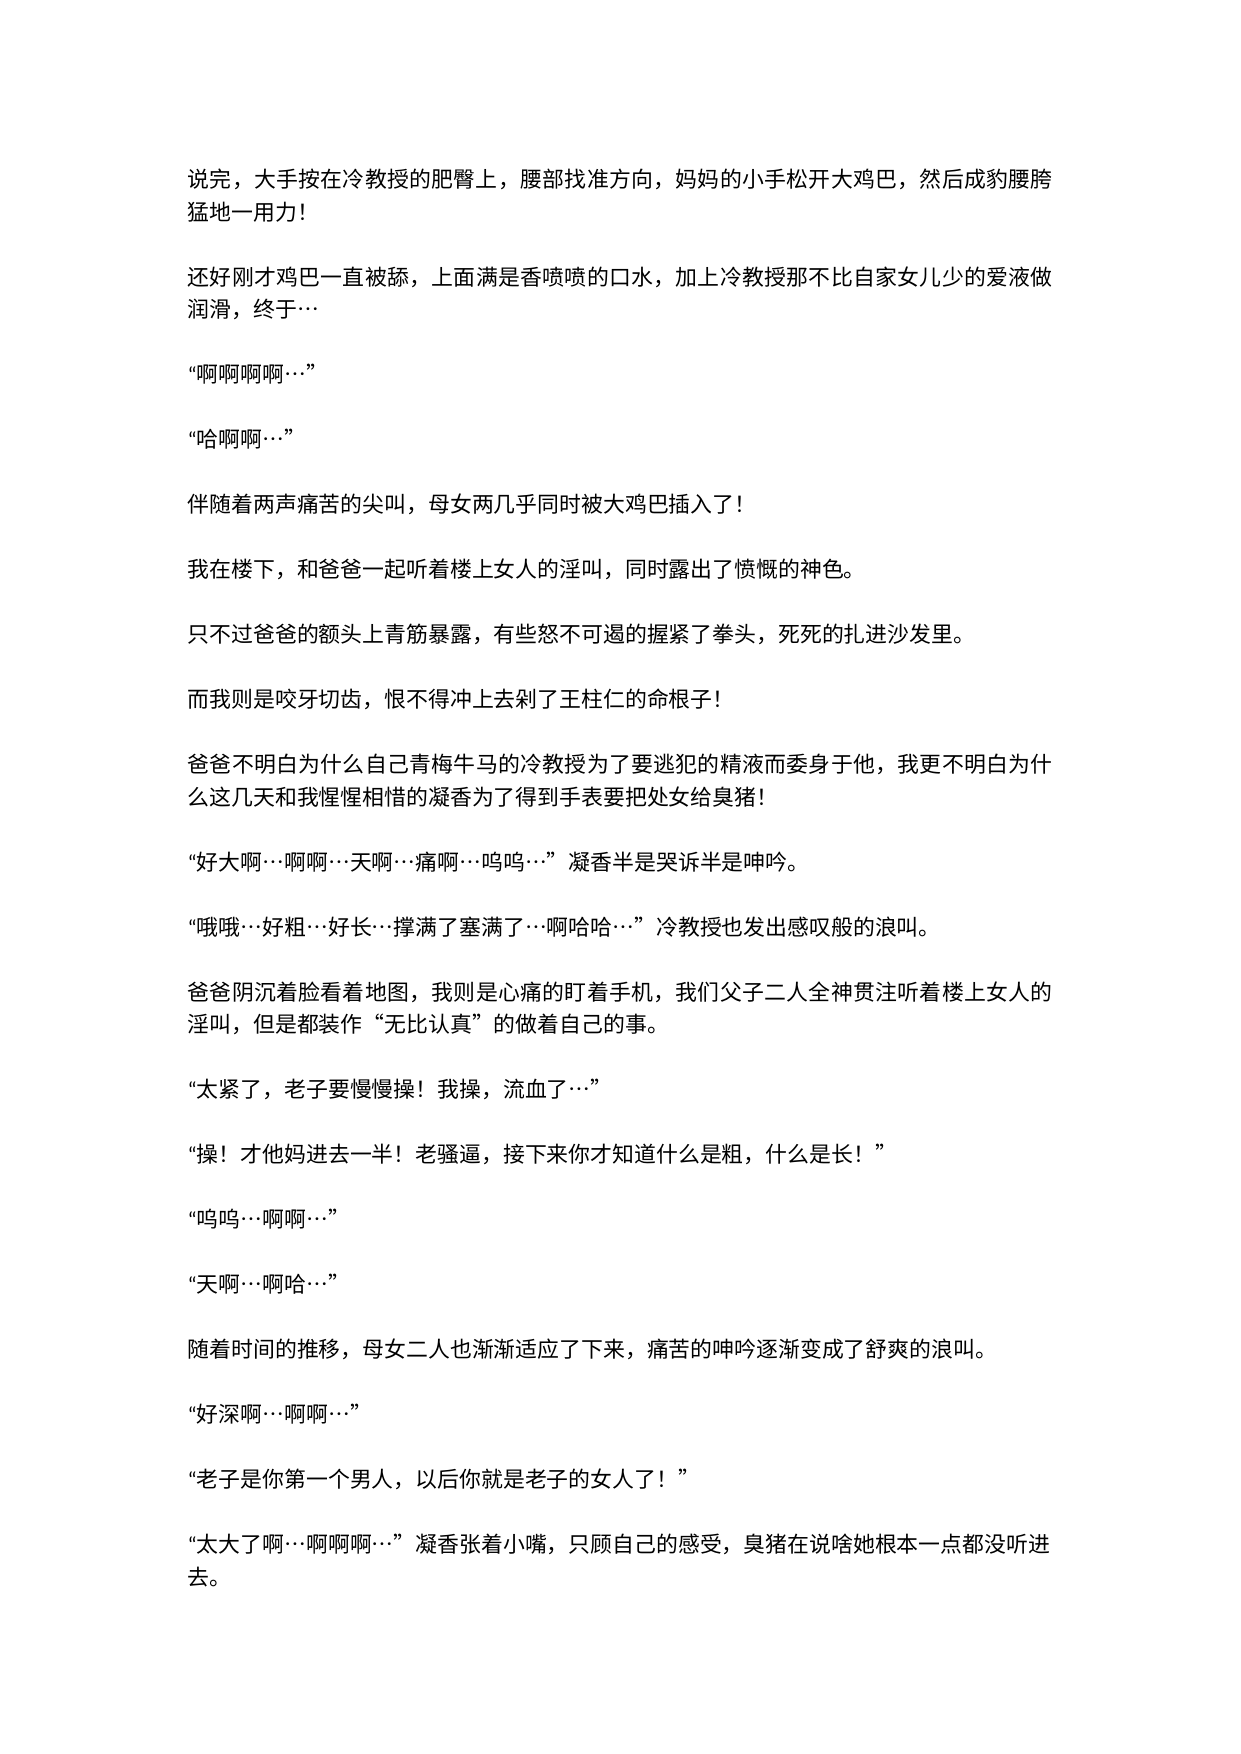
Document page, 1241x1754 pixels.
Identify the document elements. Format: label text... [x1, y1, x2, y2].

text “啊啊啊啊…” [187, 357, 1053, 389]
text “呜呜…啊啊…” [187, 1202, 1053, 1234]
text 随着时间的推移，母女二人也渐渐适应了下来，痛苦的呻吟逐渐变成了舒爽的浪叫。 [187, 1332, 1053, 1364]
text “老子是你第一个男人，以后你就是老子的女人了！” [187, 1462, 1053, 1494]
text “好大啊…啊啊…天啊…痛啊…呜呜…”凝香半是哭诉半是呻吟。 [187, 844, 1053, 877]
text 而我则是咬牙切齿，恨不得冲上去剁了王柱仁的命根子！ [187, 682, 1053, 714]
text “哈啊啊…” [187, 422, 1053, 454]
text “操！才他妈进去一半！老骚逼，接下来你才知道什么是粗，什么是长！” [187, 1137, 1053, 1169]
text 只不过爸爸的额头上青筋暴露，有些怒不可遏的握紧了拳头，死死的扎进沙发里。 [187, 617, 1053, 649]
text 说完，大手按在冷教授的肥臀上，腰部找准方向，妈妈的小手松开大鸡巴，然后成豹腰胯猛地一用力！ [187, 162, 1053, 227]
text 还好刚才鸡巴一直被舔，上面满是香喷喷的口水，加上冷教授那不比自家女儿少的爱液做润滑，终于… [187, 259, 1053, 324]
text “好深啊…啊啊…” [187, 1397, 1053, 1429]
text “天啊…啊哈…” [187, 1267, 1053, 1299]
text 伴随着两声痛苦的尖叫，母女两几乎同时被大鸡巴插入了！ [187, 487, 1053, 519]
text 爸爸不明白为什么自己青梅牛马的冷教授为了要逃犯的精液而委身于他，我更不明白为什么这几天和我惺惺相惜的凝香为了得到手表要把处女给臭猪！ [187, 747, 1053, 812]
text “哦哦…好粗…好长…撑满了塞满了…啊哈哈…”冷教授也发出感叹般的浪叫。 [187, 909, 1053, 942]
text “太大了啊…啊啊啊…”凝香张着小嘴，只顾自己的感受，臭猪在说啥她根本一点都没听进去。 [187, 1527, 1053, 1592]
text “太紧了，老子要慢慢操！我操，流血了…” [187, 1072, 1053, 1104]
text 爸爸阴沉着脸看着地图，我则是心痛的盯着手机，我们父子二人全神贯注听着楼上女人的淫叫，但是都装作“无比认真”的做着自己的事。 [187, 974, 1053, 1039]
text 我在楼下，和爸爸一起听着楼上女人的淫叫，同时露出了愤慨的神色。 [187, 552, 1053, 584]
